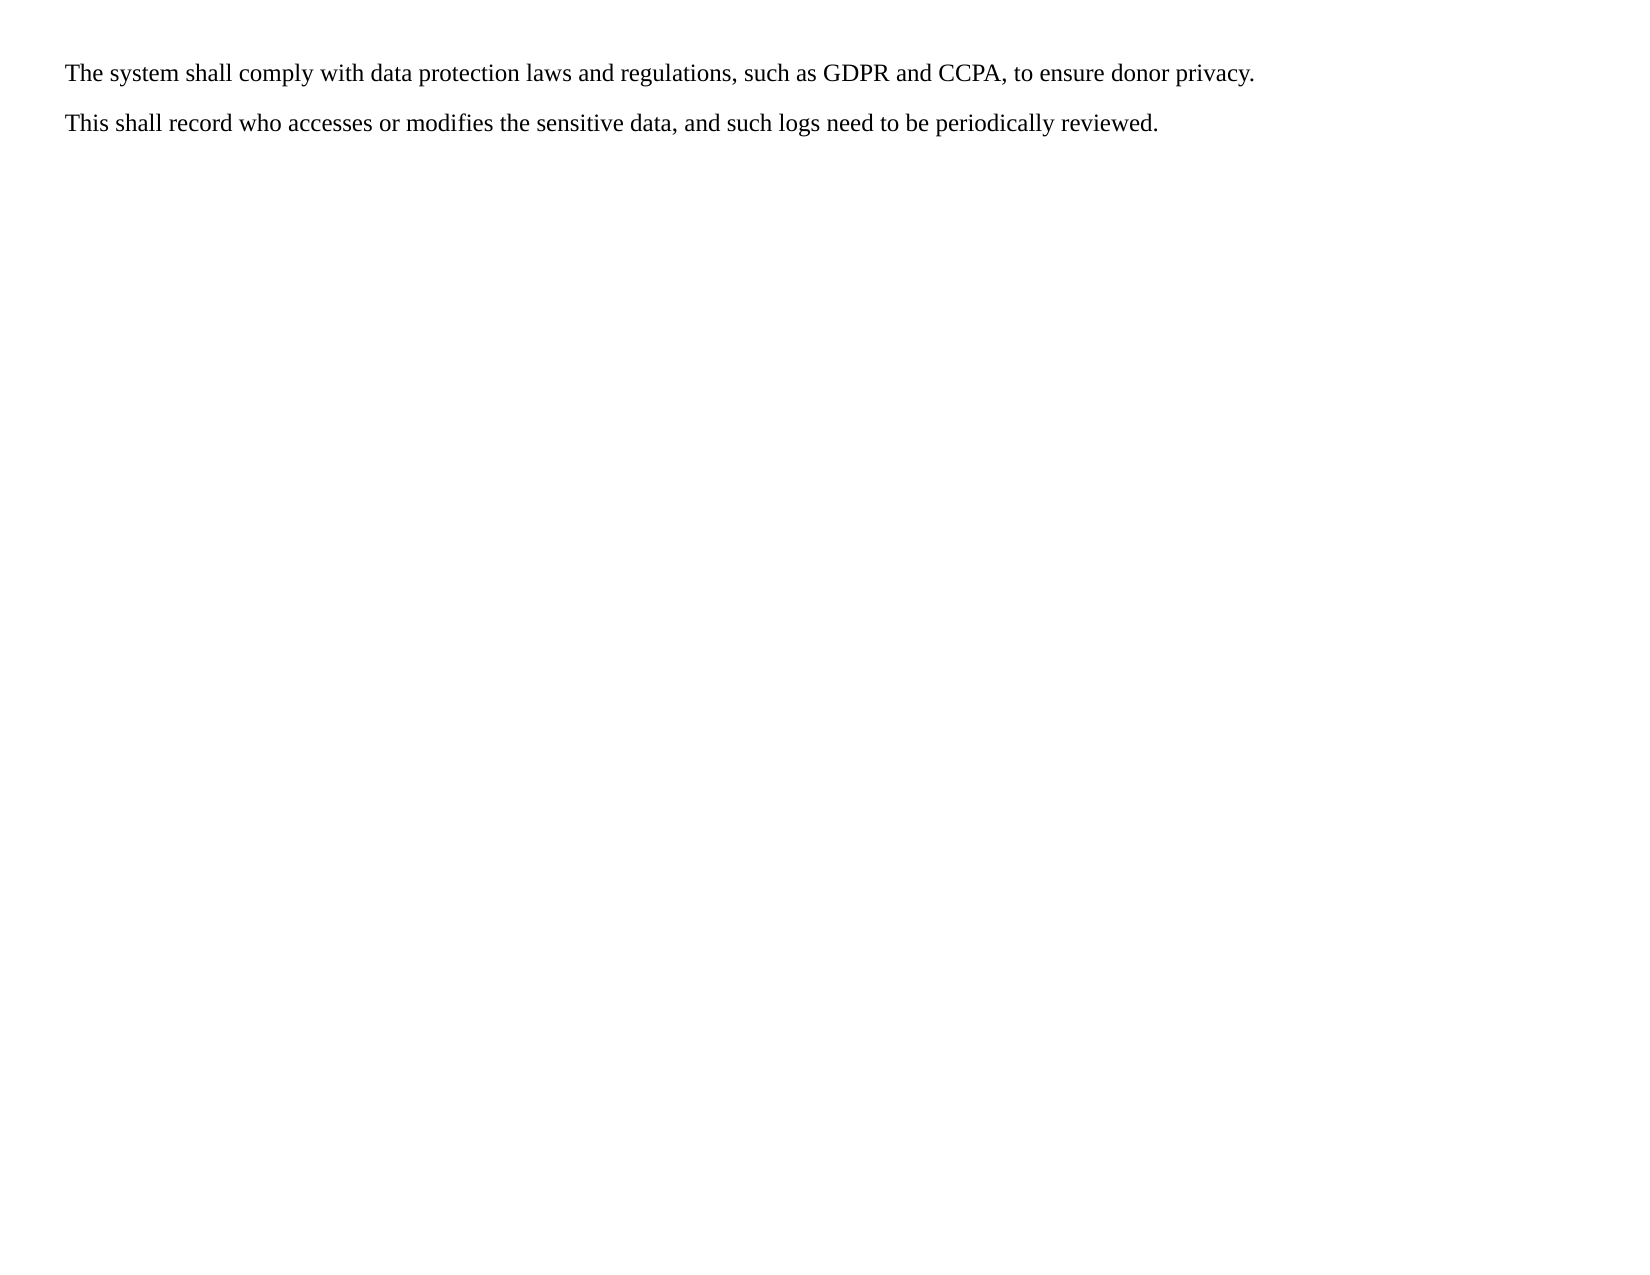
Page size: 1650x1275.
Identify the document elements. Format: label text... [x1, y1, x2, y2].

text The system shall comply with data protection laws and regulations, such as GDPR and CCPA, to ensure donor privacy. [64, 58, 1591, 87]
text This shall record who accesses or modifies the sensitive data, and such logs need to be periodically reviewed. [64, 108, 1591, 137]
